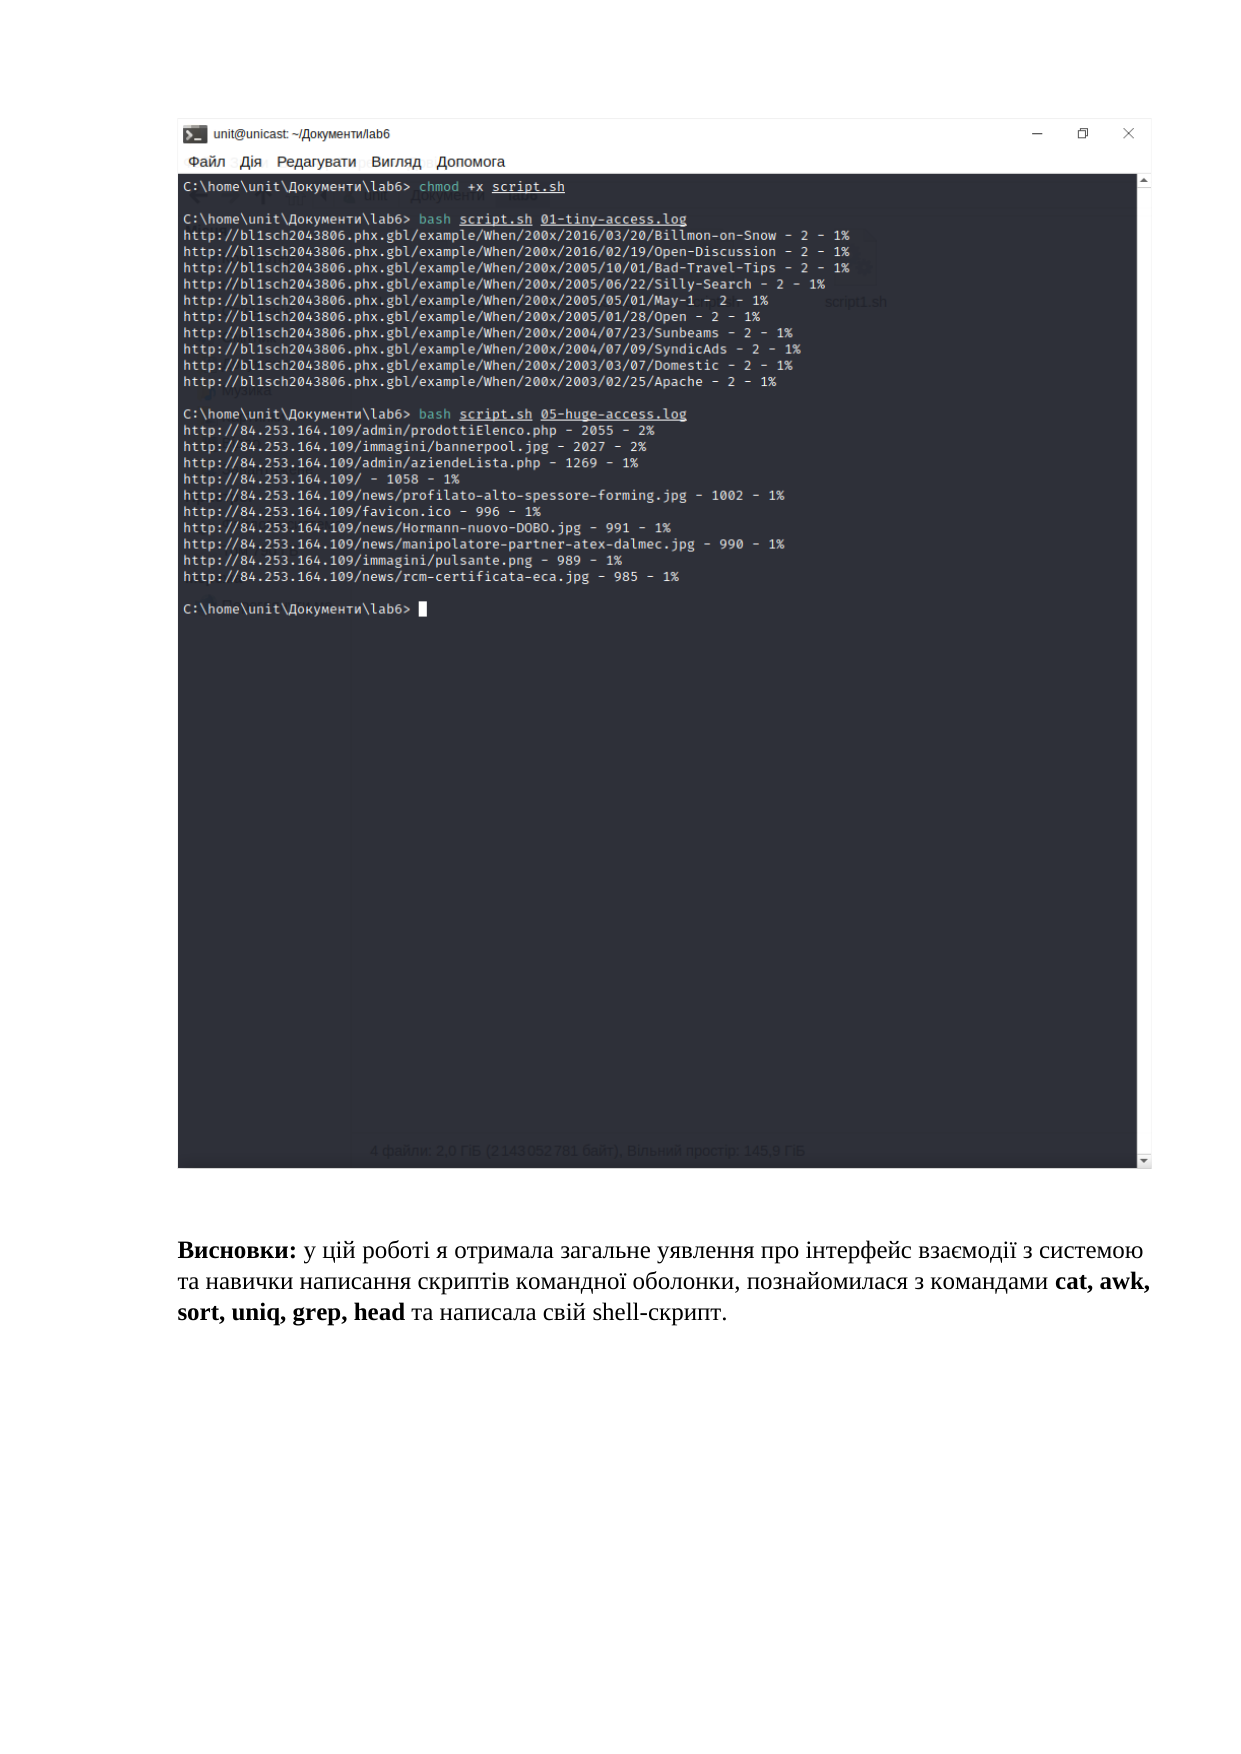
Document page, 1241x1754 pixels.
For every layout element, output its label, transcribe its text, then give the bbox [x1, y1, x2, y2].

text Висновки: у цій роботі я отримала загальне уявлення про інтерфейс взаємодії з системою та навички написання скриптів командної оболонки, познайомилася з командами cat, awk, sort, uniq, grep, head та написала свій shell-скрипт. [177, 1235, 1152, 1326]
picture [177, 118, 1152, 1169]
